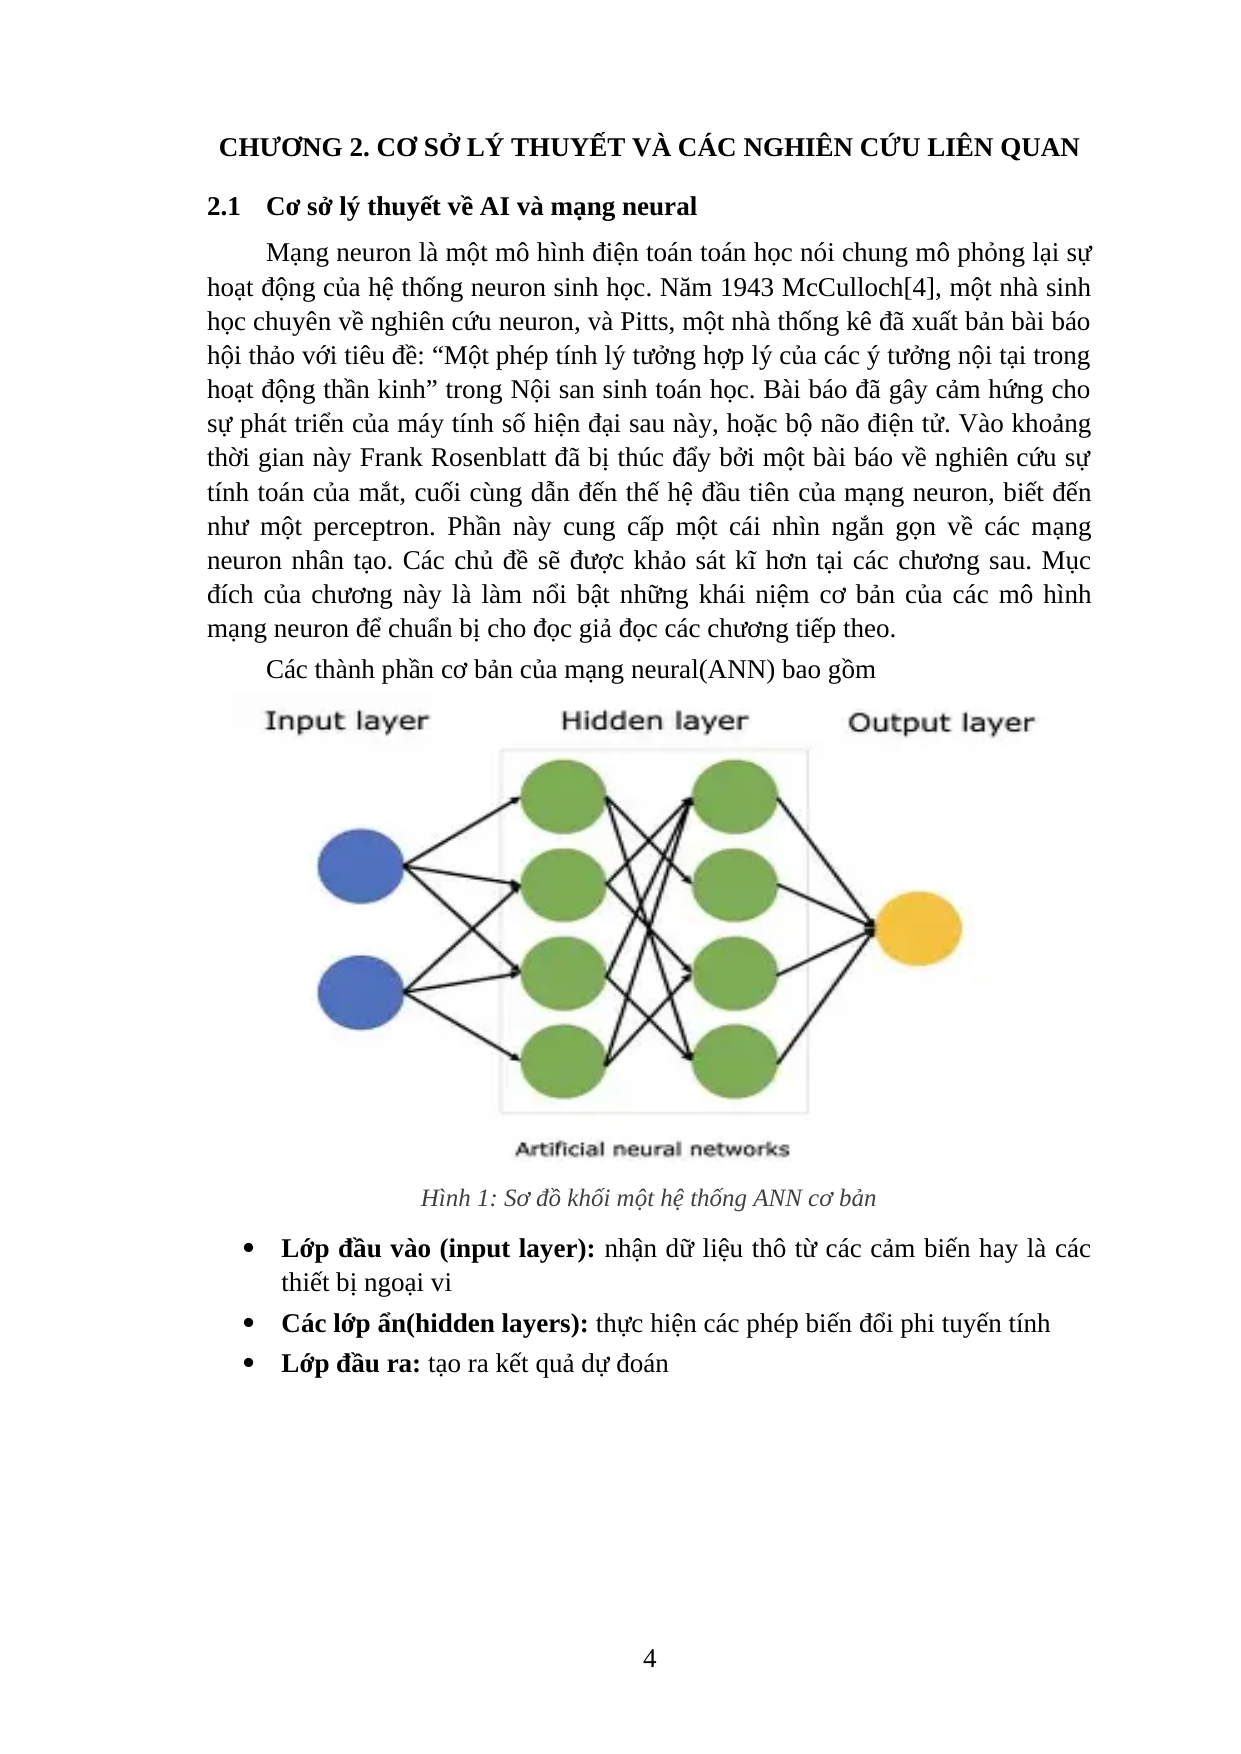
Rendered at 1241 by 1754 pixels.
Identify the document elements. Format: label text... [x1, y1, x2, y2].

text Các thành phần cơ bản của mạng neural(ANN) bao gồm [207, 653, 1092, 684]
subtitle Cơ sở lý thuyết về AI và mạng neural [207, 190, 1092, 221]
subtitle CƠ SỞ LÝ THUYẾT VÀ CÁC NGHIÊN CỨU LIÊN QUAN [207, 131, 1092, 162]
picture [231, 693, 1068, 1174]
text Mạng neuron là một mô hình điện toán toán học nói chung mô phỏng lại sự hoạt động của hệ thống neuron sinh học. Năm 1943 McCulloch[4], một nhà sinh học chuyên về nghiên cứu neuron, và Pitts, một nhà thống kê đã xuất bản bài báo hội thảo với tiêu đề: “Một phép tính lý tưởng hợp lý của các ý tưởng nội tại trong hoạt động thần kinh” trong Nội san sinh toán học. Bài báo đã gây cảm hứng cho sự phát triển của máy tính số hiện đại sau này, hoặc bộ não điện tử. Vào khoảng thời gian này Frank Rosenblatt đã bị thúc đẩy bởi một bài báo về nghiên cứu sự tính toán của mắt, cuối cùng dẫn đến thế hệ đầu tiên của mạng neuron, biết đến như một perceptron. Phần này cung cấp một cái nhìn ngắn gọn về các mạng neuron nhân tạo. Các chủ đề sẽ được khảo sát kĩ hơn tại các chương sau. Mục đích của chương này là làm nổi bật những khái niệm cơ bản của các mô hình mạng neuron để chuẩn bị cho đọc giả đọc các chương tiếp theo. [207, 236, 1092, 643]
list Lớp đầu ra: tạo ra kết quả dự đoán [244, 1347, 1092, 1379]
list Lớp đầu vào (input layer): nhận dữ liệu thô từ các cảm biến hay là các thiết bị ngoại vi [244, 1232, 1092, 1298]
list Các lớp ẩn(hidden layers): thực hiện các phép biến đổi phi tuyến tính [244, 1307, 1092, 1338]
